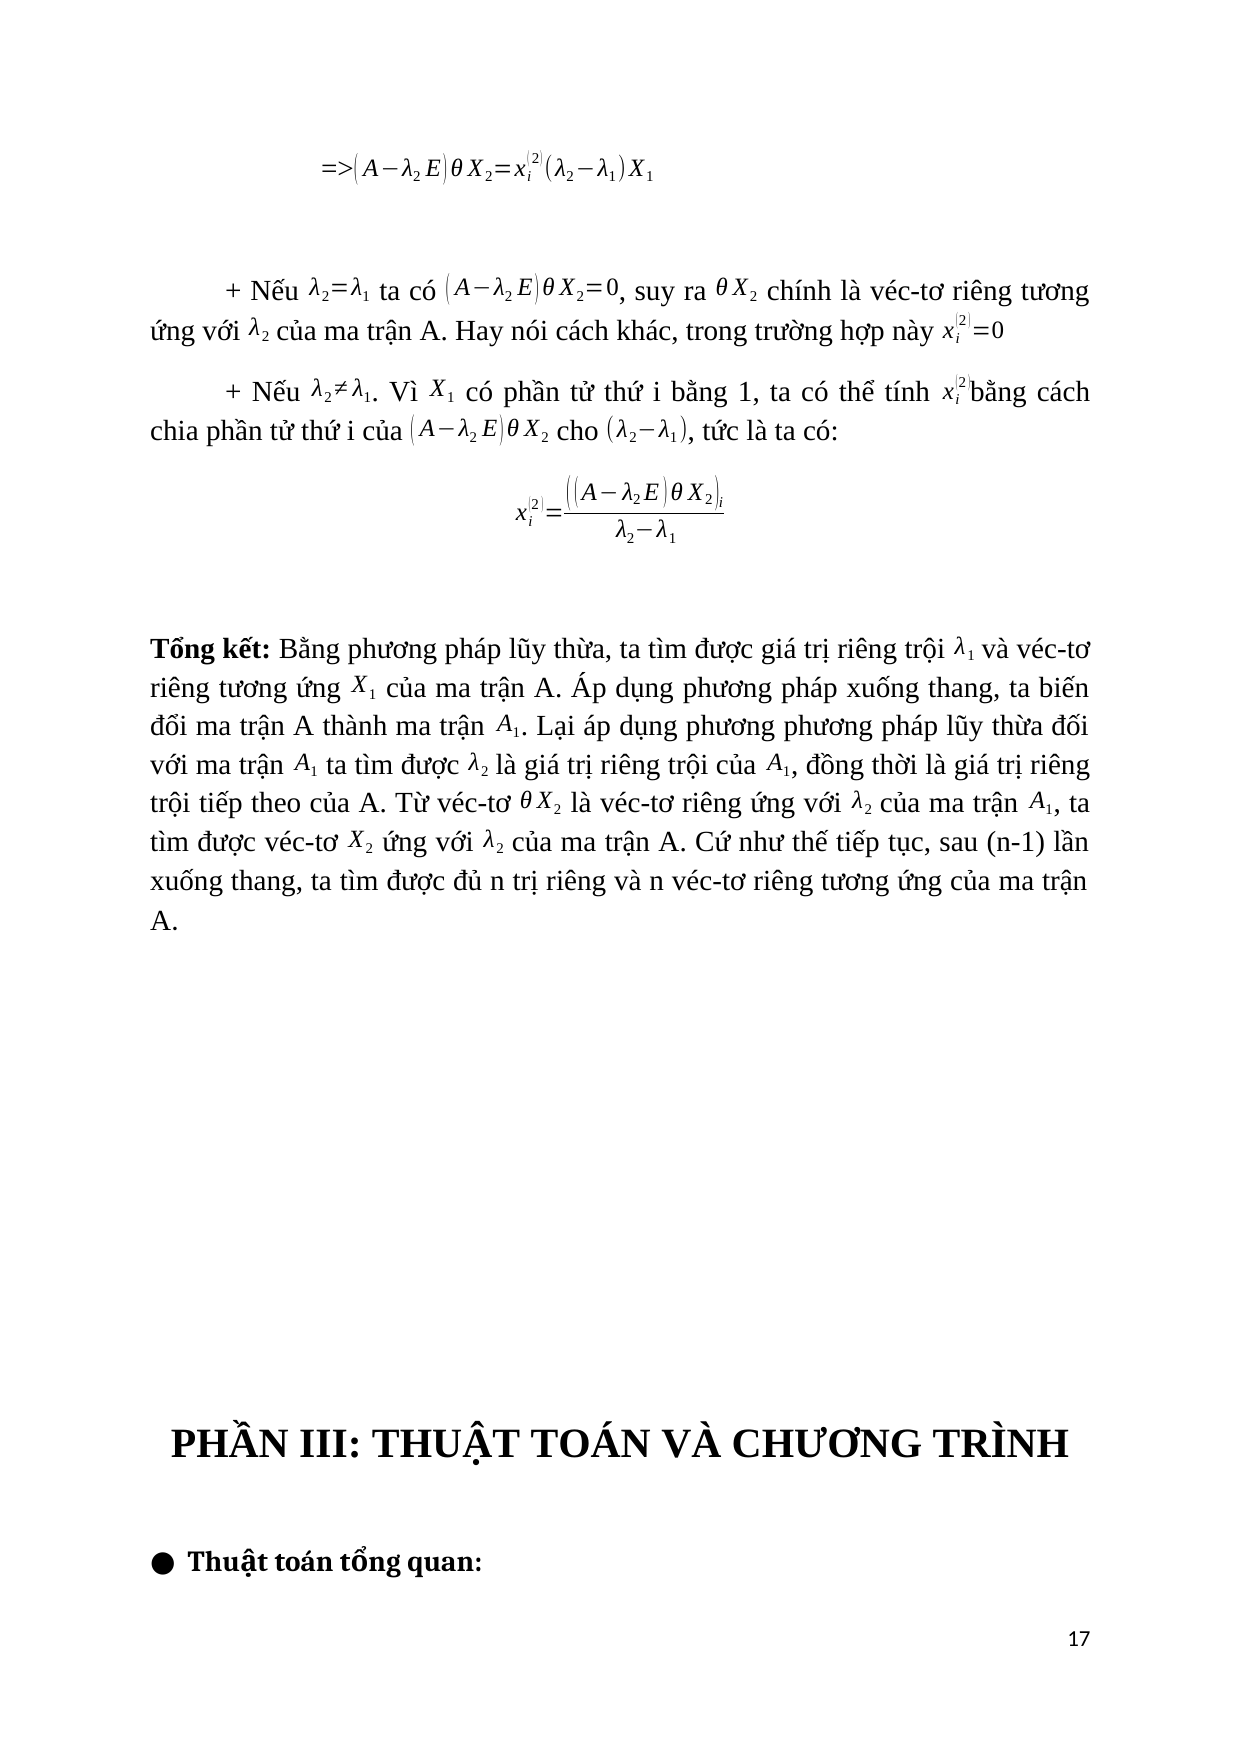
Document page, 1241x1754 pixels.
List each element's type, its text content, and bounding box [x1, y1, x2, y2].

text => [150, 150, 1090, 187]
text + Nếu ta có , suy ra chính là véc-tơ riêng tương ứng với của ma trận A. Hay nói cách khác, trong trường hợp này [150, 272, 1090, 347]
text + Nếu . Vì có phần tử thứ i bằng 1, ta có thể tính bằng cách chia phần tử thứ i của cho , tức là ta có: [150, 373, 1090, 448]
list Thuật toán tổng quan: [150, 1528, 1090, 1588]
text Tổng kết: Bằng phương pháp lũy thừa, ta tìm được giá trị riêng trội và véc-tơ riêng tương ứng của ma trận A. Áp dụng phương pháp xuống thang, ta biến đổi ma trận A thành ma trận . Lại áp dụng phương phương pháp lũy thừa đối với ma trận ta tìm được là giá trị riêng trội của , đồng thời là giá trị riêng trội tiếp theo của A. Từ véc-tơ là véc-tơ riêng ứng với của ma trận , ta tìm được véc-tơ ứng với của ma trận A. Cứ như thế tiếp tục, sau (n-1) lần xuống thang, ta tìm được đủ n trị riêng và n véc-tơ riêng tương ứng của ma trận A. [150, 631, 1090, 937]
text PHẦN III: THUẬT TOÁN VÀ CHƯƠNG TRÌNH [150, 1419, 1090, 1467]
